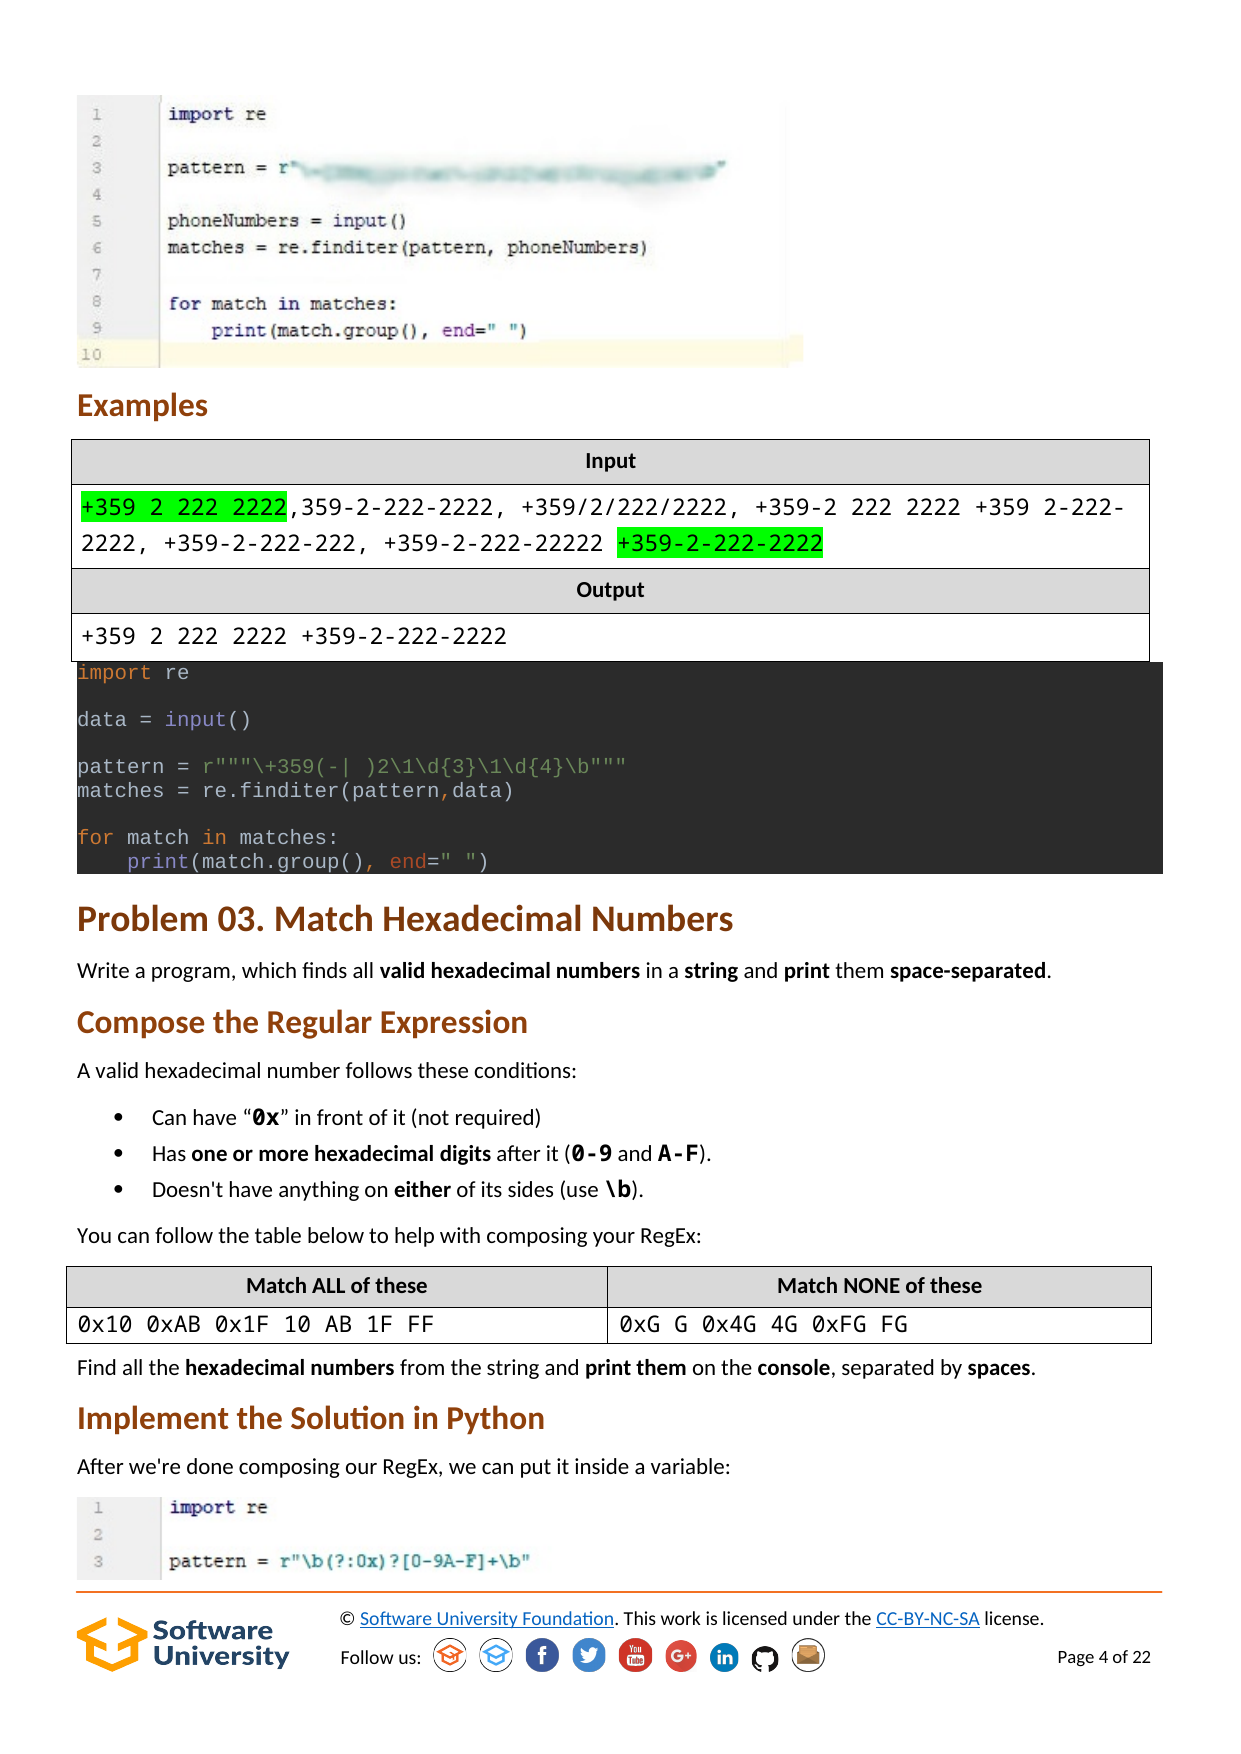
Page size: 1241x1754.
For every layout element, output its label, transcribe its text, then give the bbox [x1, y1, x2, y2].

text After we're done composing our RegEx, we can put it inside a variable: [77, 1452, 1163, 1480]
table_header Match ALL of these [67, 1267, 607, 1307]
table_cell 0x10 0xAB 0x1F 10 AB 1F FF [67, 1308, 607, 1343]
text Write a program, which finds all valid hexadecimal numbers in a string and print them space-separated. [77, 956, 1163, 984]
text import re data = input() pattern = r"""\+359(-| )2\1\d{3}\1\d{4}\b""" matches = re.finditer(pattern,data) for match in matches: print(match.group(), end=" ") [77, 662, 1163, 874]
picture [710, 1643, 718, 1651]
picture [76, 95, 804, 368]
picture [618, 1638, 653, 1672]
picture [751, 1646, 779, 1672]
table_cell +359 2 222 2222 +359-2-222-2222 [72, 614, 1149, 661]
table_header Match NONE of these [608, 1267, 1151, 1307]
table_cell 0xG G 0x4G 4G 0xFG FG [608, 1308, 1151, 1343]
picture [665, 1640, 697, 1672]
subtitle Compose the Regular Expression [77, 1001, 1163, 1042]
picture [76, 1617, 290, 1672]
text You can follow the table below to help with composing your RegEx: [77, 1221, 1163, 1249]
picture [525, 1638, 559, 1672]
table_header Input [72, 440, 1149, 484]
picture [710, 1664, 718, 1672]
picture [731, 1643, 739, 1651]
subtitle Implement the Solution in Python [77, 1397, 1163, 1438]
list Can have “0x” in front of it (not required) [114, 1101, 1163, 1132]
subtitle Examples [77, 384, 1163, 425]
picture [572, 1638, 606, 1672]
picture [76, 1497, 730, 1580]
picture [479, 1638, 513, 1672]
picture [791, 1638, 825, 1672]
picture [433, 1638, 467, 1672]
list Doesn't have anything on either of its sides (use \b). [114, 1173, 1163, 1204]
table_cell +359 2 222 2222,359-2-222-2222, +359/2/222/2222, +359-2 222 2222 +359 2-222-2222, +359-2-222-222, +359-2-222-22222 +359-2-222-2222 [72, 485, 1149, 568]
subtitle Problem 03. Match Hexadecimal Numbers [77, 895, 1163, 941]
table_cell Output [72, 569, 1149, 613]
list Has one or more hexadecimal digits after it (0-9 and A-F). [114, 1137, 1163, 1168]
text Find all the hexadecimal numbers from the string and print them on the console, separated by spaces. [77, 1353, 1163, 1381]
text A valid hexadecimal number follows these conditions: [77, 1056, 1163, 1084]
picture [731, 1664, 739, 1672]
